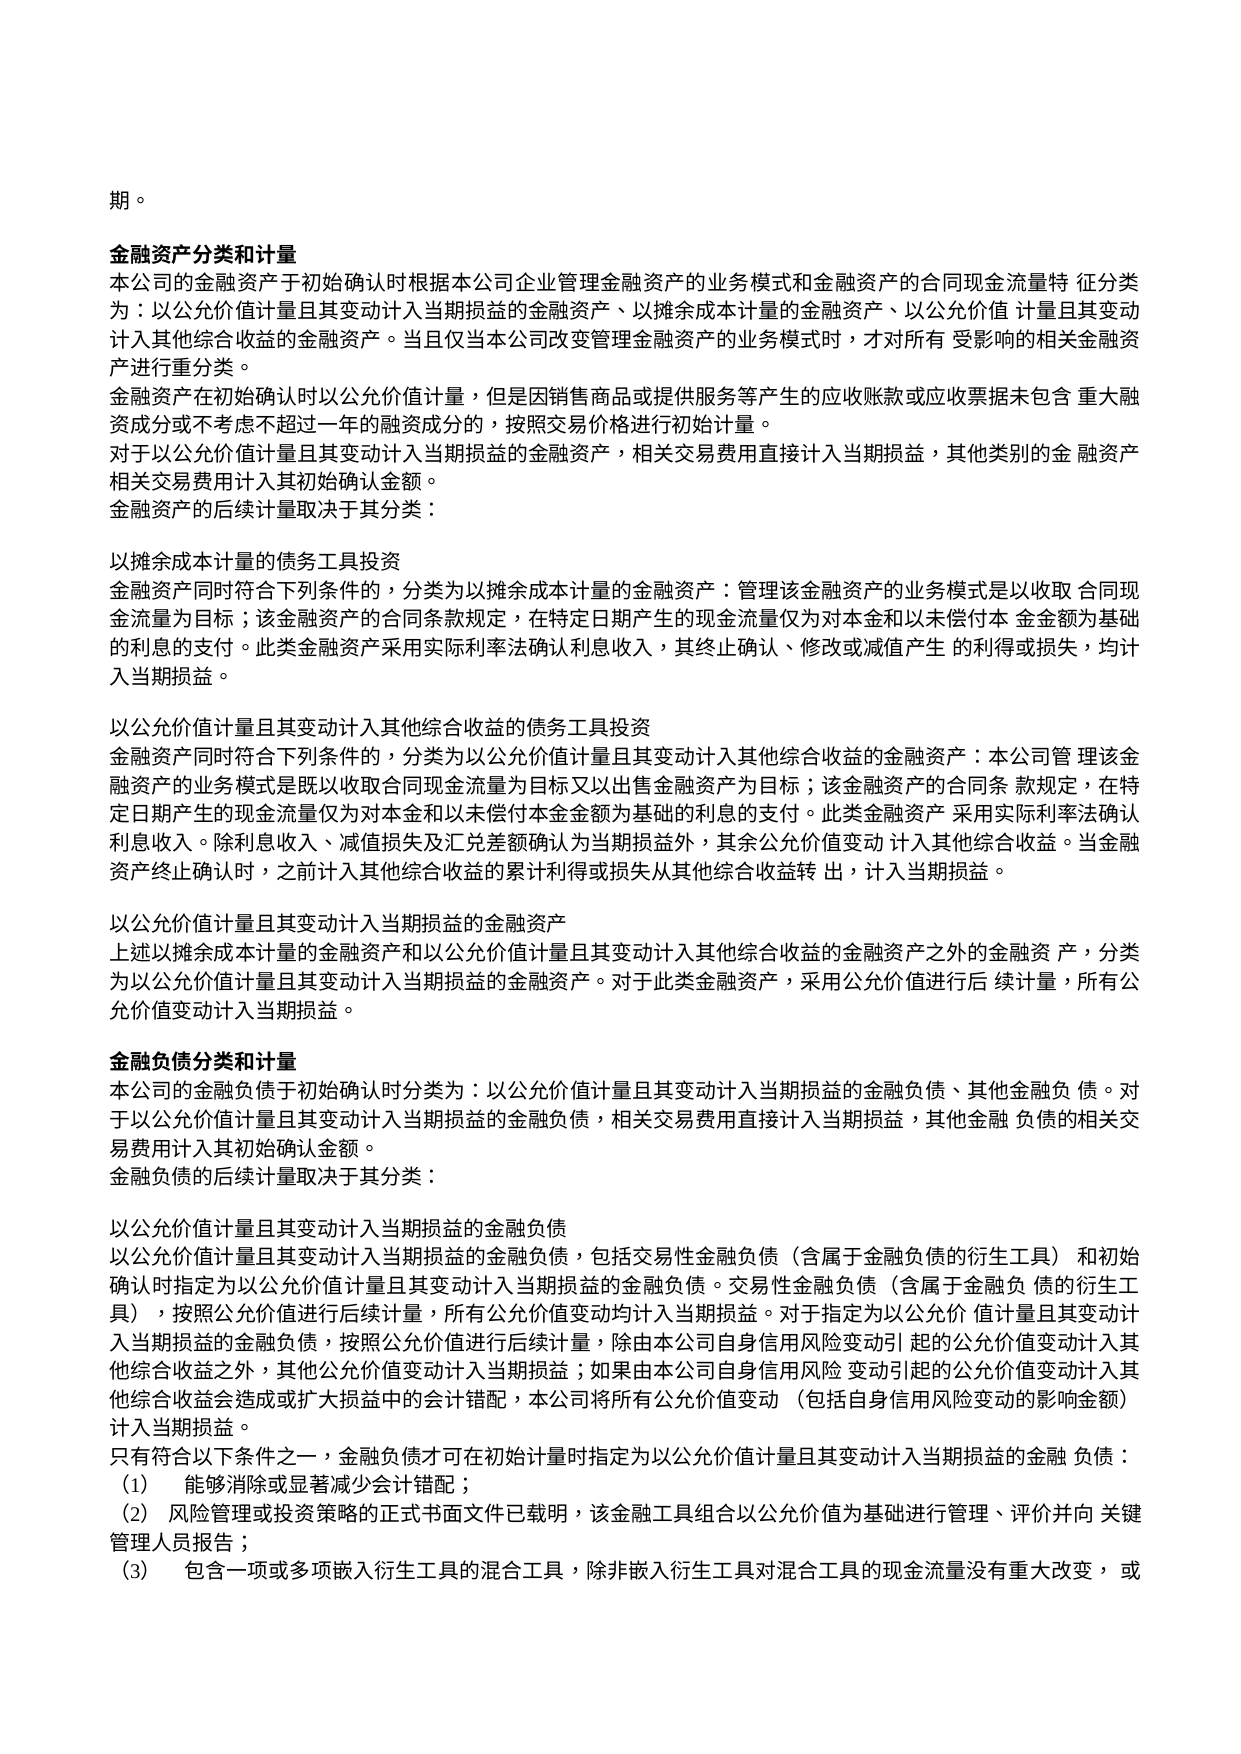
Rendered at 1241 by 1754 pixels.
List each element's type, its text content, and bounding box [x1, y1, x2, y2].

text 以公允价值计量且其变动计入其他综合收益的债务工具投资 [109, 713, 1143, 741]
text 本公司的金融资产于初始确认时根据本公司企业管理金融资产的业务模式和金融资产的合同现金流量特 征分类为：以公允价值计量且其变动计入当期损益的金融资产、以摊余成本计量的金融资产、以公允价值 计量且其变动计入其他综合收益的金融资产。当且仅当本公司改变管理金融资产的业务模式时，才对所有 受影响的相关金融资产进行重分类。 [109, 268, 1143, 381]
text 以公允价值计量且其变动计入当期损益的金融负债，包括交易性金融负债（含属于金融负债的衍生工具） 和初始确认时指定为以公允价值计量且其变动计入当期损益的金融负债。交易性金融负债（含属于金融负 债的衍生工具），按照公允价值进行后续计量，所有公允价值变动均计入当期损益。对于指定为以公允价 值计量且其变动计入当期损益的金融负债，按照公允价值进行后续计量，除由本公司自身信用风险变动引 起的公允价值变动计入其他综合收益之外，其他公允价值变动计入当期损益；如果由本公司自身信用风险 变动引起的公允价值变动计入其他综合收益会造成或扩大损益中的会计错配，本公司将所有公允价值变动 （包括自身信用风险变动的影响金额）计入当期损益。 [109, 1242, 1143, 1442]
text 上述以摊余成本计量的金融资产和以公允价值计量且其变动计入其他综合收益的金融资产之外的金融资 产，分类为以公允价值计量且其变动计入当期损益的金融资产。对于此类金融资产，采用公允价值进行后 续计量，所有公允价值变动计入当期损益。 [109, 937, 1143, 1024]
text 只有符合以下条件之一，金融负债才可在初始计量时指定为以公允价值计量且其变动计入当期损益的金融 负债： [109, 1442, 1143, 1470]
text 以公允价值计量且其变动计入当期损益的金融负债 [109, 1213, 1143, 1242]
subtitle 金融资产分类和计量 [109, 239, 1143, 268]
text 金融资产同时符合下列条件的，分类为以公允价值计量且其变动计入其他综合收益的金融资产：本公司管 理该金融资产的业务模式是既以收取合同现金流量为目标又以出售金融资产为目标；该金融资产的合同条 款规定，在特定日期产生的现金流量仅为对本金和以未偿付本金金额为基础的利息的支付。此类金融资产 采用实际利率法确认利息收入。除利息收入、减值损失及汇兑差额确认为当期损益外，其余公允价值变动 计入其他综合收益。当金融资产终止确认时，之前计入其他综合收益的累计利得或损失从其他综合收益转 出，计入当期损益。 [109, 741, 1143, 885]
text 对于以公允价值计量且其变动计入当期损益的金融资产，相关交易费用直接计入当期损益，其他类别的金 融资产相关交易费用计入其初始确认金额。 [109, 438, 1143, 495]
text 金融资产的后续计量取决于其分类： [109, 495, 1143, 524]
text 金融资产在初始确认时以公允价值计量，但是因销售商品或提供服务等产生的应收账款或应收票据未包含 重大融资成分或不考虑不超过一年的融资成分的，按照交易价格进行初始计量。 [109, 381, 1143, 438]
subtitle 金融负债分类和计量 [109, 1047, 1143, 1076]
text 以摊余成本计量的债务工具投资 [109, 547, 1143, 575]
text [109, 185, 1143, 214]
text （1） 能够消除或显著减少会计错配； [109, 1470, 1143, 1499]
text 以公允价值计量且其变动计入当期损益的金融资产 [109, 908, 1143, 937]
text 金融负债的后续计量取决于其分类： [109, 1162, 1143, 1190]
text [109, 1556, 1143, 1584]
text 本公司的金融负债于初始确认时分类为：以公允价值计量且其变动计入当期损益的金融负债、其他金融负 债。对于以公允价值计量且其变动计入当期损益的金融负债，相关交易费用直接计入当期损益，其他金融 负债的相关交易费用计入其初始确认金额。 [109, 1076, 1143, 1162]
text （2） 风险管理或投资策略的正式书面文件已载明，该金融工具组合以公允价值为基础进行管理、评价并向 关键管理人员报告； [109, 1499, 1143, 1556]
text 金融资产同时符合下列条件的，分类为以摊余成本计量的金融资产：管理该金融资产的业务模式是以收取 合同现金流量为目标；该金融资产的合同条款规定，在特定日期产生的现金流量仅为对本金和以未偿付本 金金额为基础的利息的支付。此类金融资产采用实际利率法确认利息收入，其终止确认、修改或减值产生 的利得或损失，均计入当期损益。 [109, 575, 1143, 690]
